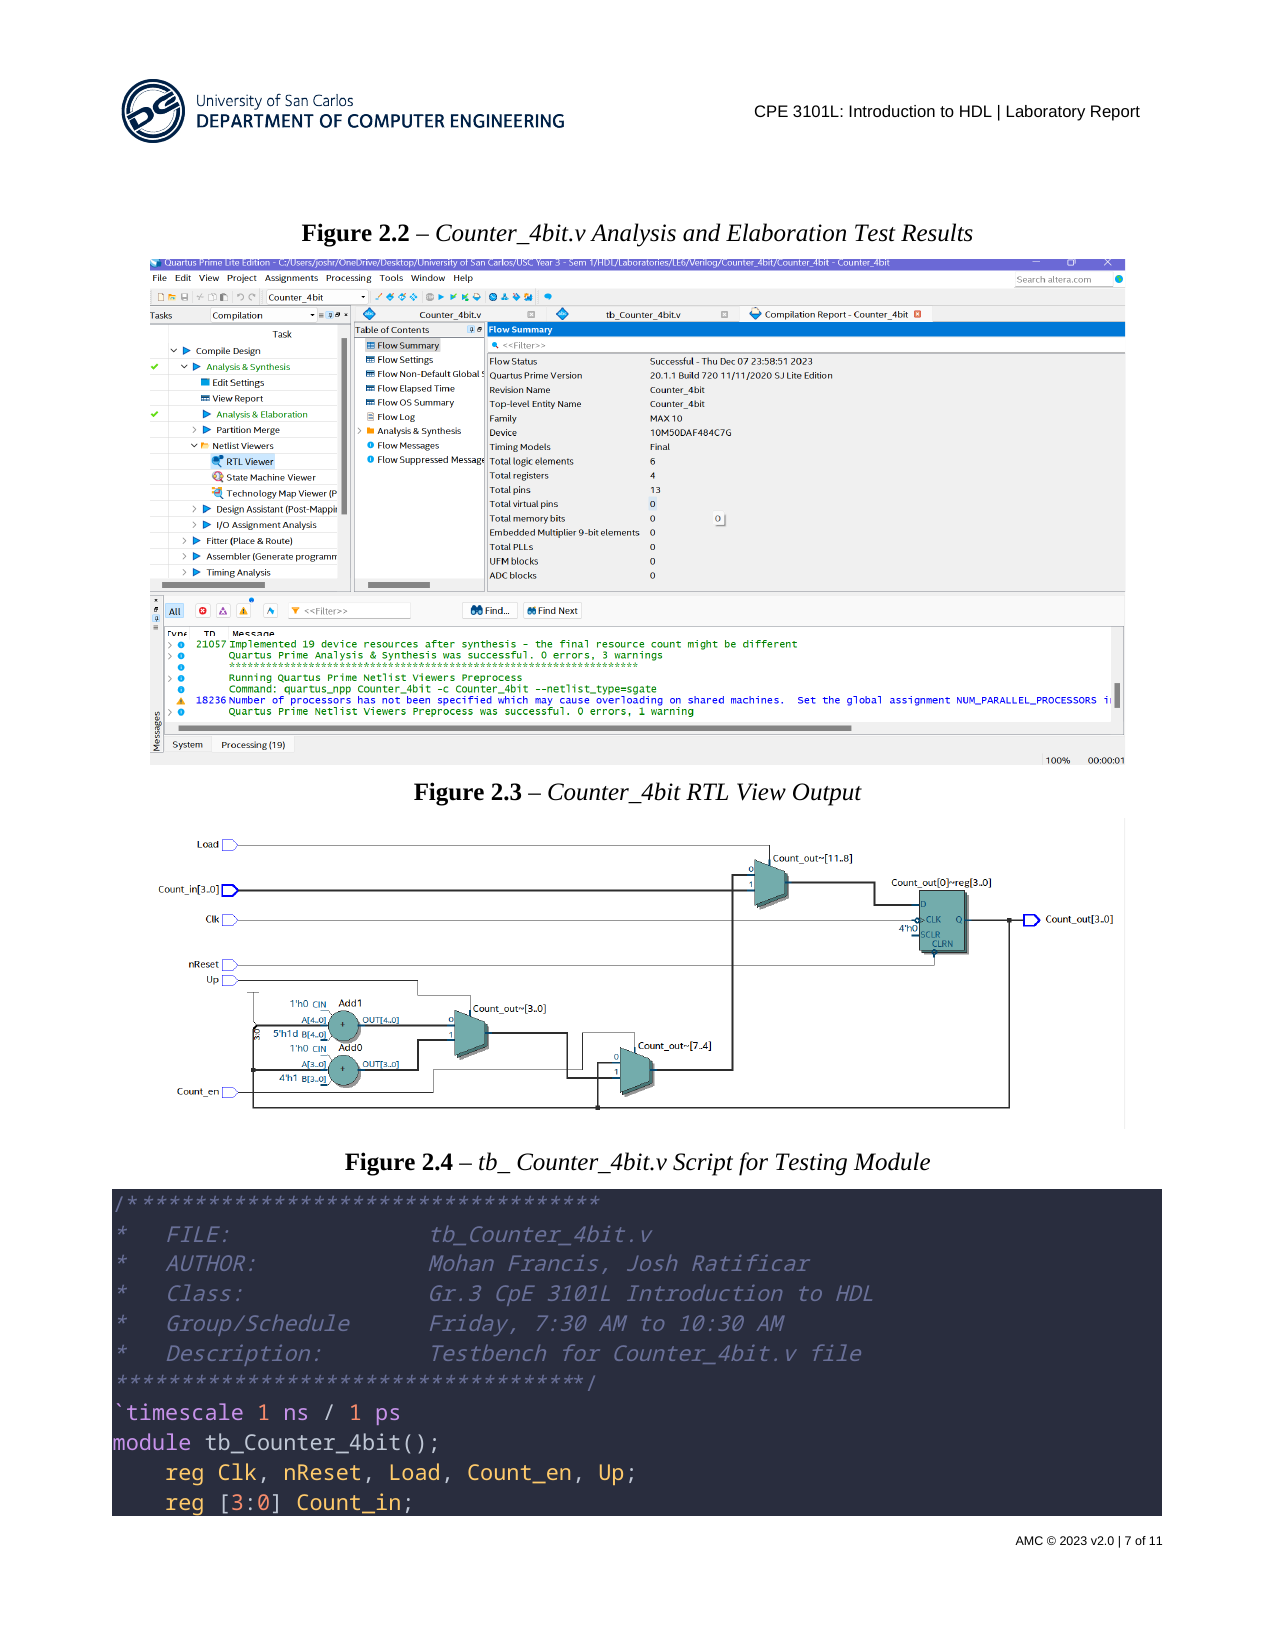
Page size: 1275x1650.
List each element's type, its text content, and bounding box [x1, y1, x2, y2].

text reg [3:0] Count_in; [112, 1487, 1162, 1516]
text * Description: Testbench for Counter_4bit.v file [112, 1338, 1162, 1367]
picture [150, 259, 1125, 765]
text * Group/Schedule Friday, 7:30 AM to 10:30 AM [112, 1308, 1162, 1338]
text * FILE: tb_Counter_4bit.v [112, 1218, 1162, 1248]
text Figure 2.4 – tb_ Counter_4bit.v Script for Testing Module [112, 1147, 1162, 1176]
text module tb_Counter_4bit(); [112, 1427, 1162, 1457]
text ************************************/ [112, 1367, 1162, 1397]
picture [150, 818, 1125, 1129]
picture [112, 73, 574, 149]
text Figure 2.3 – Counter_4bit RTL View Output [112, 777, 1162, 806]
text * AUTHOR: Mohan Francis, Josh Ratificar [112, 1248, 1162, 1278]
text * Class: Gr.3 CpE 3101L Introduction to HDL [112, 1278, 1162, 1308]
text `timescale 1 ns / 1 ps [112, 1397, 1162, 1427]
text Figure 2.2 – Counter_4bit.v Analysis and Elaboration Test Results [112, 218, 1162, 247]
text reg Clk, nReset, Load, Count_en, Up; [112, 1457, 1162, 1487]
text /************************************ [112, 1189, 1162, 1218]
